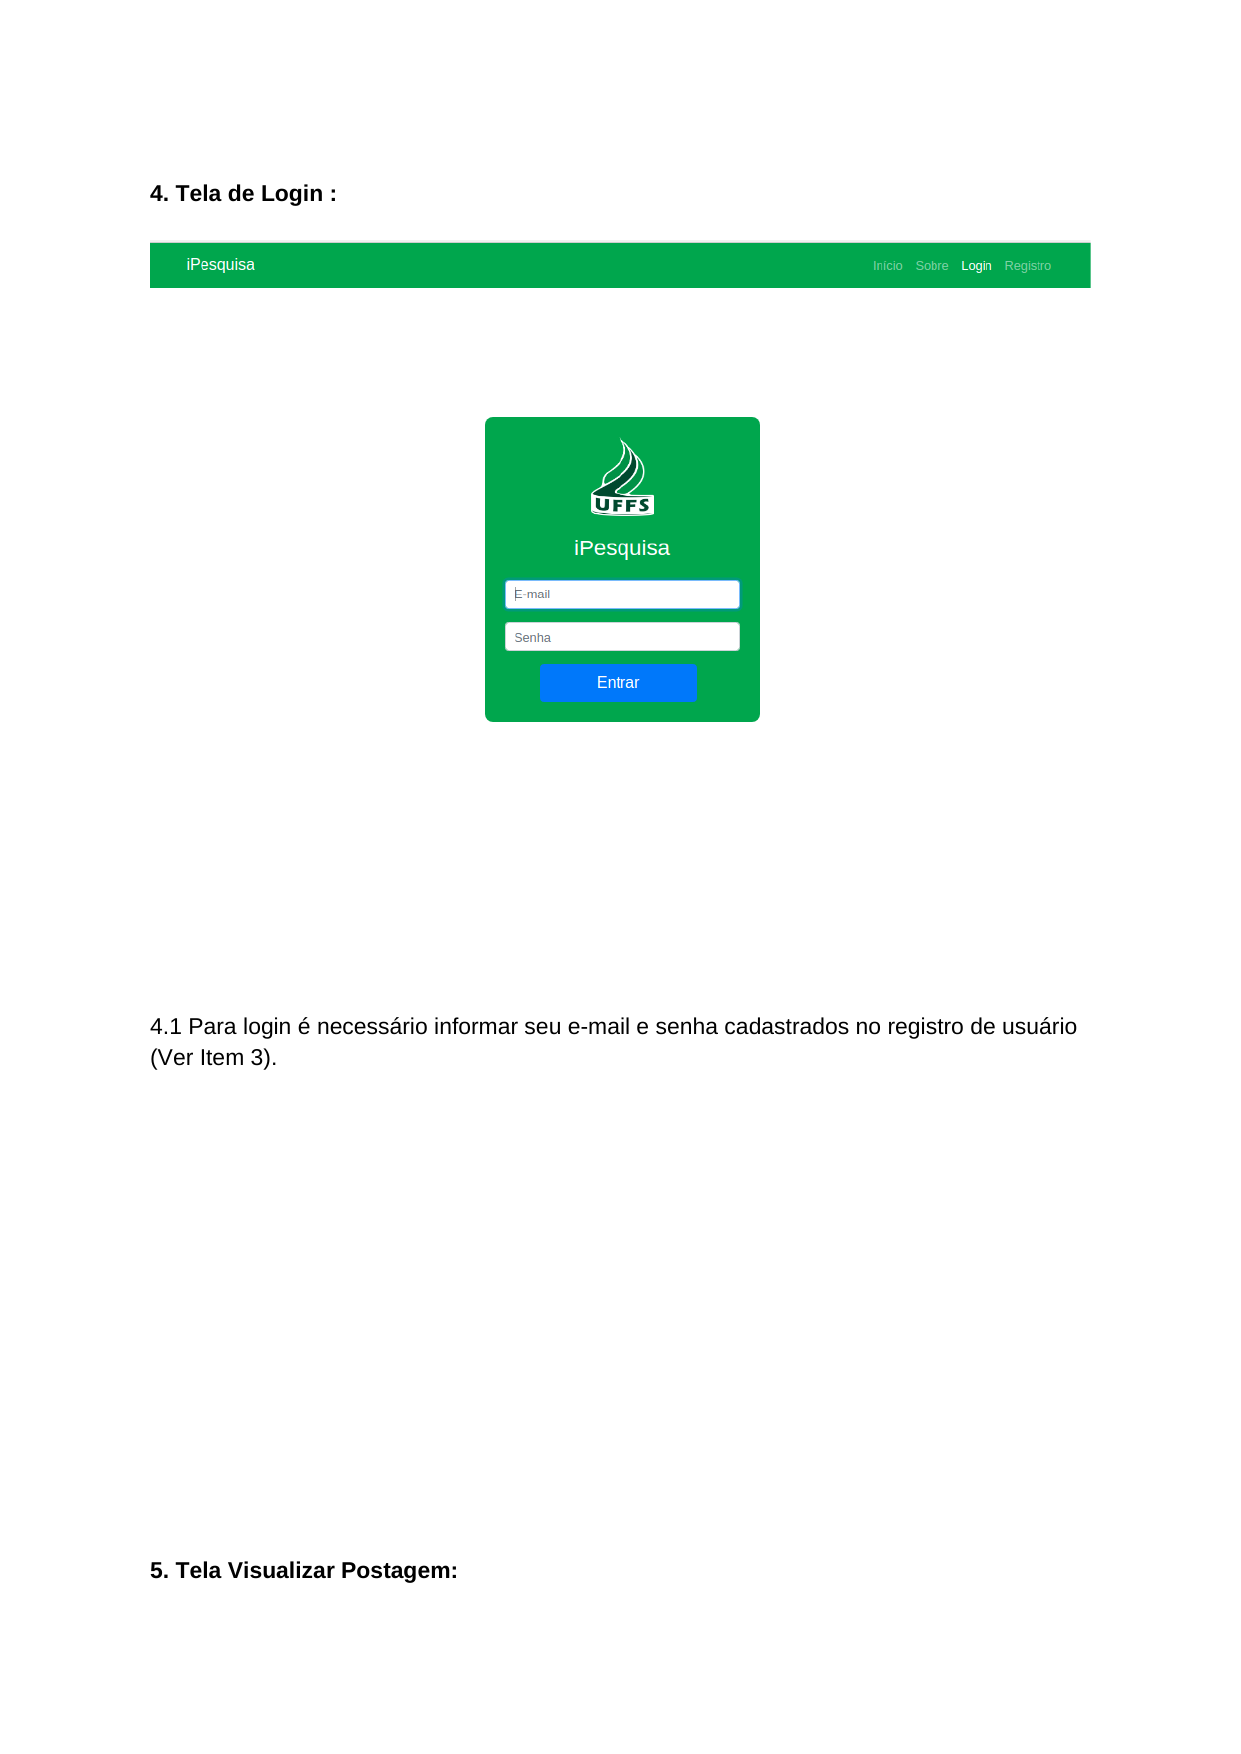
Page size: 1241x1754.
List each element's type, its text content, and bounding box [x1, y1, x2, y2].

picture [150, 240, 1091, 949]
text 4. Tela de Login : [150, 180, 1090, 207]
text 4.1 Para login é necessário informar seu e-mail e senha cadastrados no registro de usuário (Ver Item 3). [150, 1013, 1090, 1070]
text 5. Tela Visualizar Postagem: [150, 1557, 1090, 1583]
